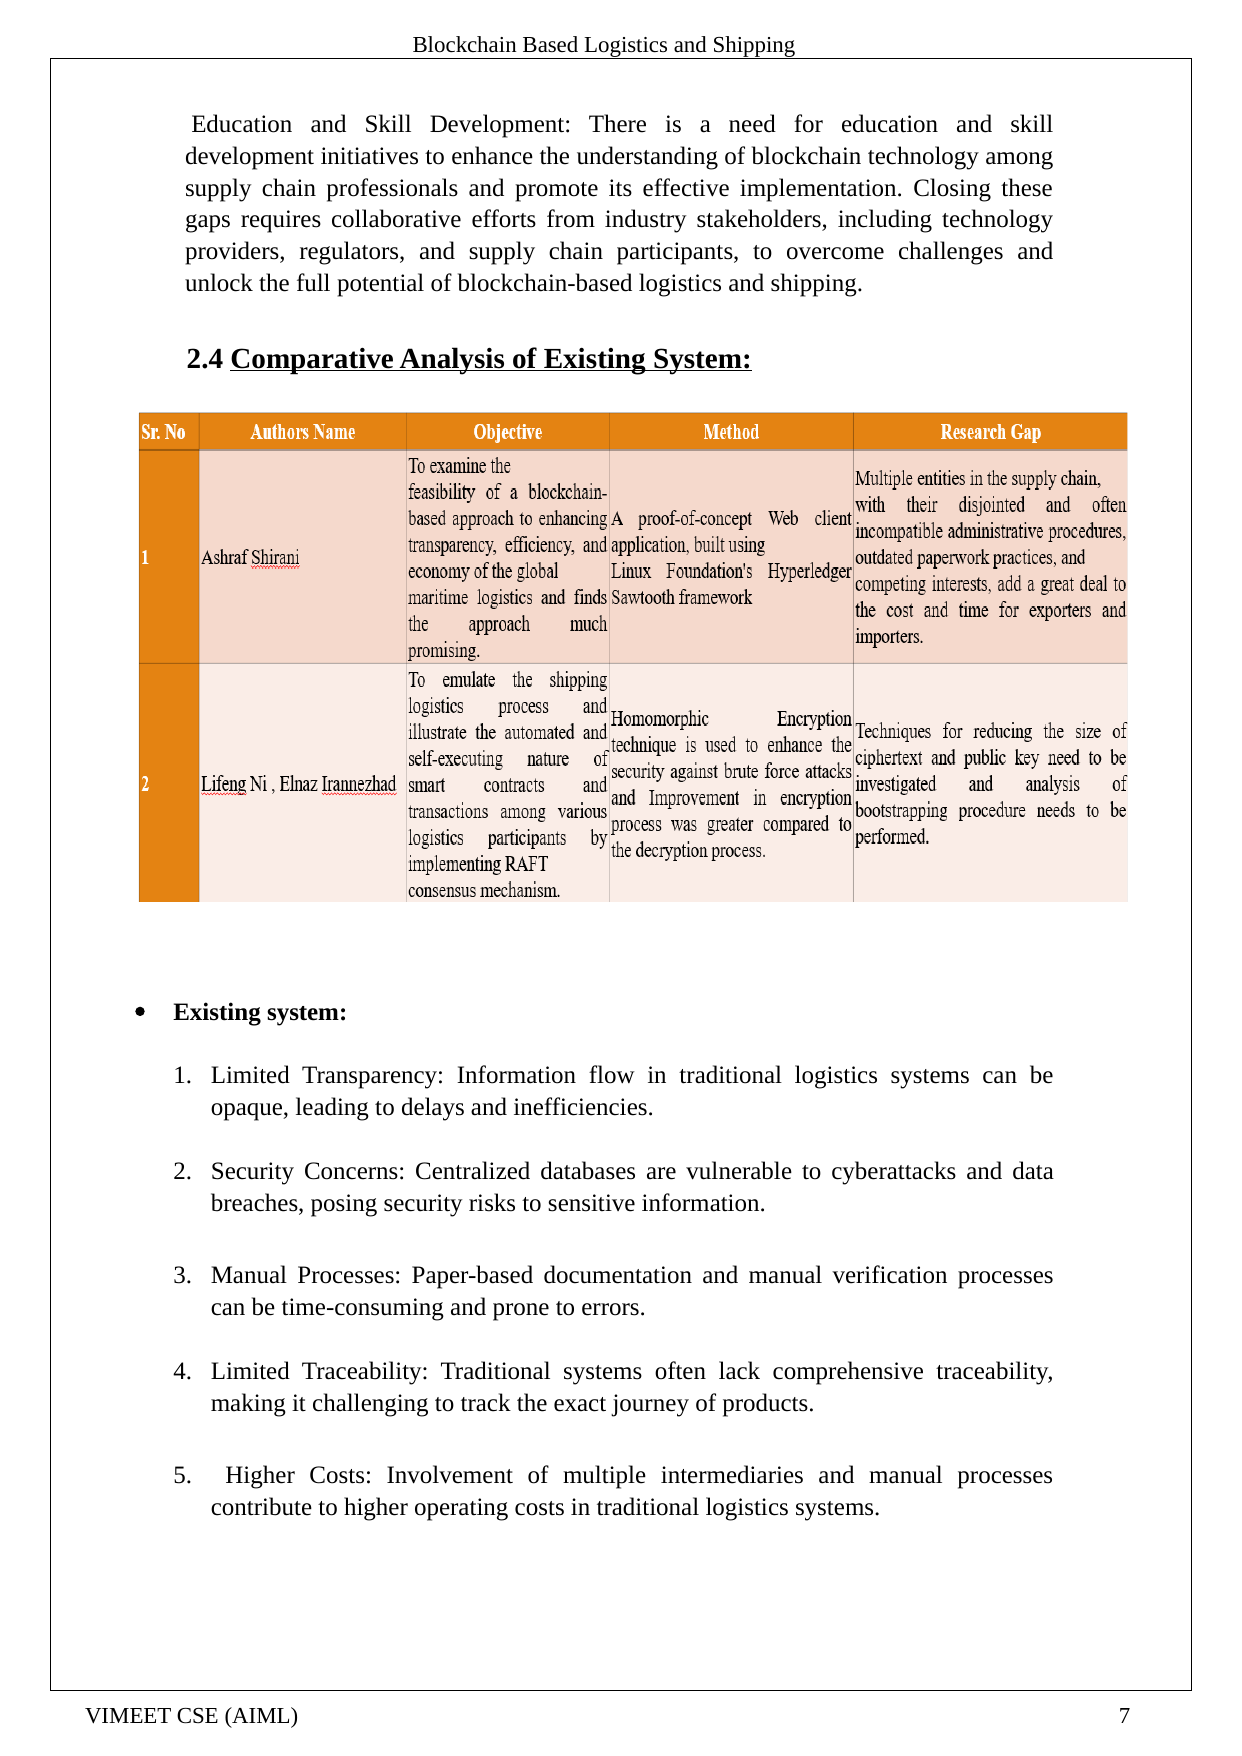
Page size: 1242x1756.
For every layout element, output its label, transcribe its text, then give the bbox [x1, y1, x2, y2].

text 2.4 Comparative Analysis of Existing System: [186, 341, 1054, 374]
list Manual Processes: Paper-based documentation and manual verification processes can be time-consuming and prone to errors. [173, 1261, 1054, 1321]
list Limited Transparency: Information flow in traditional logistics systems can be opaque, leading to delays and inefficiencies. [173, 1061, 1054, 1121]
list Security Concerns: Centralized databases are vulnerable to cyberattacks and data breaches, posing security risks to sensitive information. [173, 1156, 1054, 1217]
text Education and Skill Development: There is a need for education and skill development initiatives to enhance the understanding of blockchain technology among supply chain professionals and promote its effective implementation. Closing these gaps requires collaborative efforts from industry stakeholders, including technology providers, regulators, and supply chain participants, to overcome challenges and unlock the full potential of blockchain-based logistics and shipping. [185, 109, 1054, 297]
list Higher Costs: Involvement of multiple intermediaries and manual processes contribute to higher operating costs in traditional logistics systems. [173, 1461, 1054, 1521]
list Existing system: [136, 997, 1054, 1026]
picture [138, 412, 1128, 902]
list Limited Traceability: Traditional systems often lack comprehensive traceability, making it challenging to track the exact journey of products. [173, 1356, 1054, 1417]
